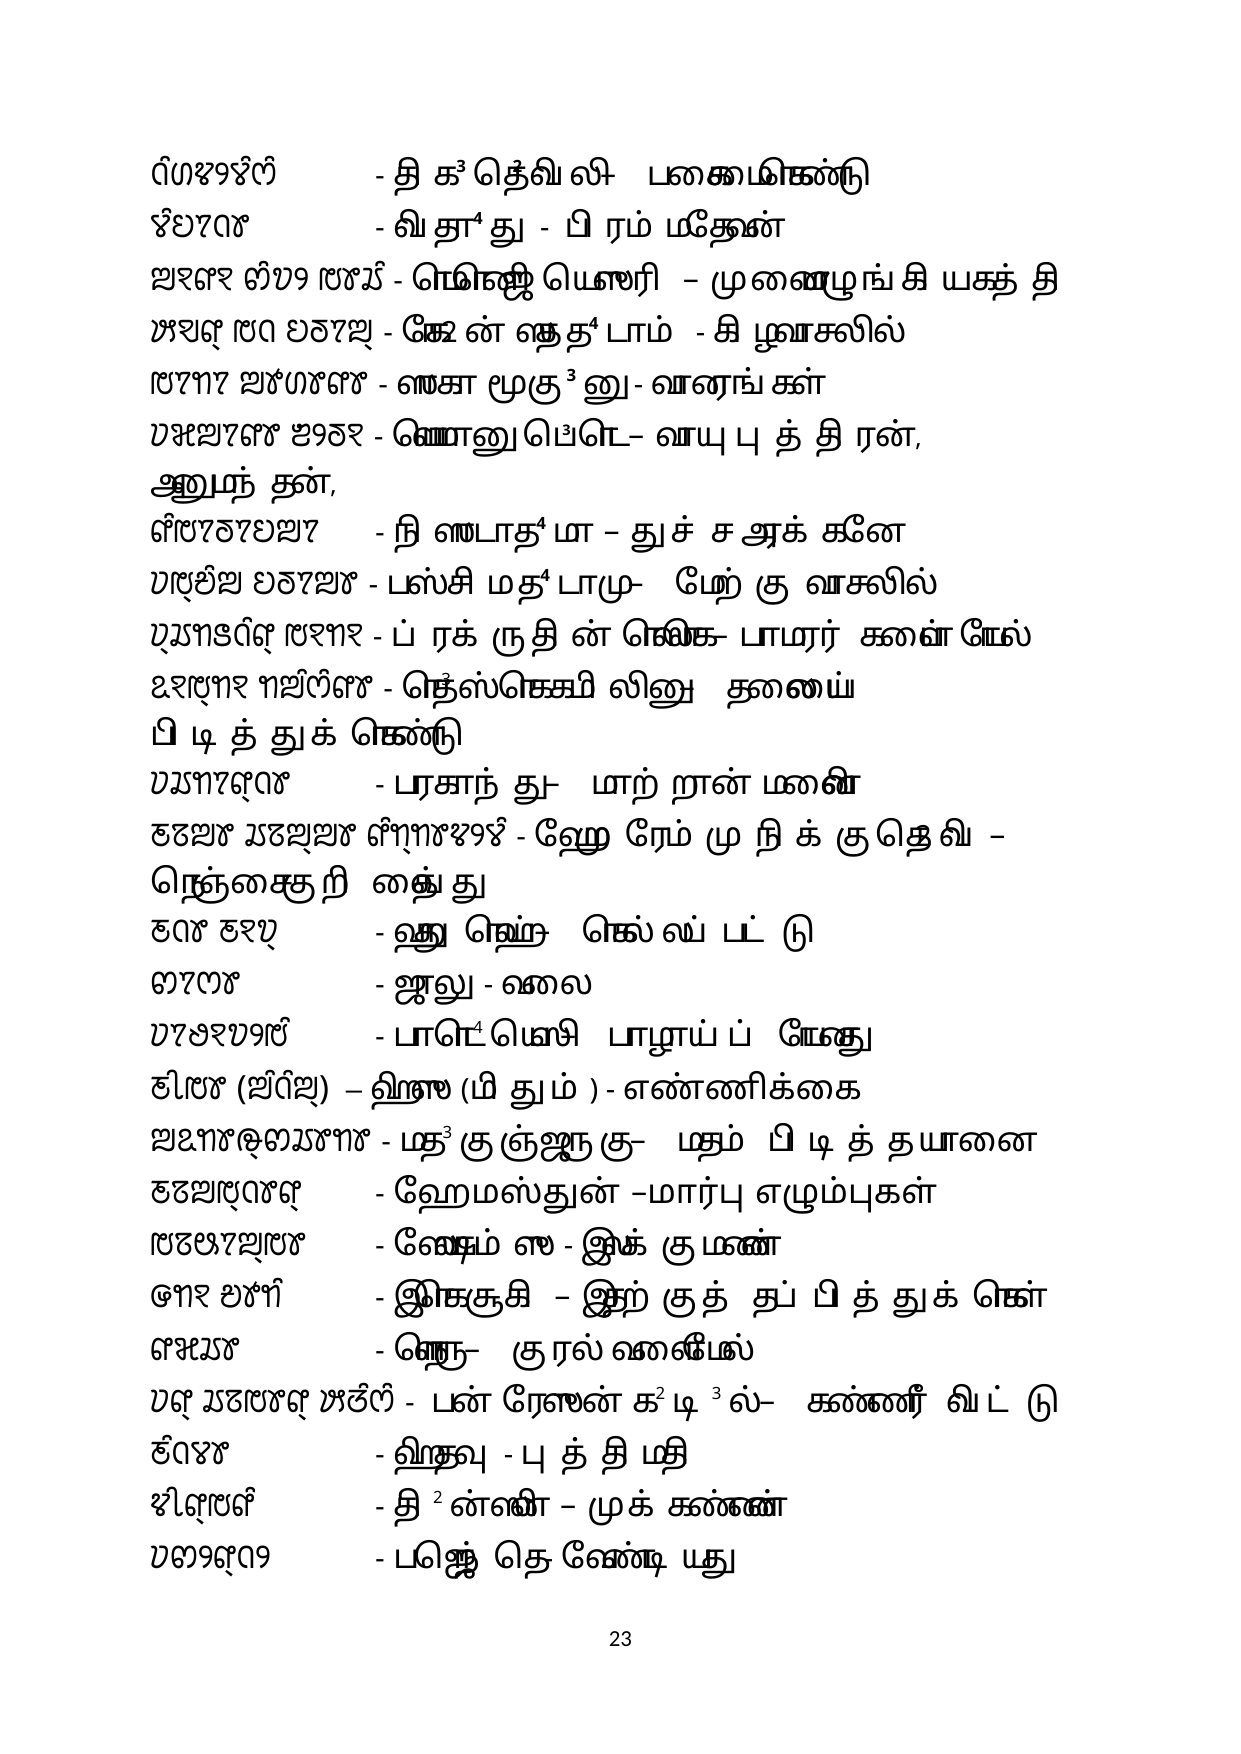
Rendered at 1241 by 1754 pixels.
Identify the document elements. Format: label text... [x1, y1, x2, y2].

text ꢮꢶꢤꢵꢡꢸ - விதா4து - பிரம்மதேவன் [150, 202, 1090, 248]
text ꢦꢱ꣄ꢗꢶꢪ ꢤꢜꢵꢪꢸ - பஸ்சிம த4டாமு – மேற்கு வாசலில் [150, 559, 1090, 604]
text ꢲꢶꢡꢮꢸ - ஹிதவு - புத்திமதி [150, 1429, 1090, 1474]
text ꢦꢙꢾꢥ꣄ꢡꢾ - பஜெந்தெ - வேண்டியது [150, 1533, 1090, 1578]
text ꢱꢿꢰꢵꢪ꣄ꢱꢸ - ஸேஷாம்ஸு - இலக்குமணன் [150, 1220, 1090, 1265]
text ꢡꢶꢔꢢꢾꢮꢶꢭꢶ - திக3தெ2விலி – பகைமை கொண்டு [150, 150, 1090, 195]
text ꢪꣁꢥꣁ ꢙꢶꢫꢾ ꢱꢸꢬꢶ - மொனொ ஜியெ ஸுரி – முனை மழுங்கிய கத்தி [150, 254, 1090, 300]
text ꢦ꣄ꢬꢒꢺꢡꢶꢥ꣄ ꢱꣁꢒꣁ - ப்ரக்ருதின் ஸொகொ – பாமரர்களைப்போல் [150, 611, 1090, 656]
text ꢦꢥ꣄ ꢬꢿꢱꢸꢥ꣄ ꢓꢞꢶꢭꢶ - பன் ரேஸுன் க2டி3ல் – கண்ணீர்விட்டு [150, 1377, 1090, 1422]
text ꢙꢵꢭꢸ - ஜாலு - வலை [150, 959, 1090, 1004]
text ꢥꣃꢬꢸ - நௌரு – குரல்வளை மேல் [150, 1324, 1090, 1370]
text ꢲꢿꢪꢱ꣄ꢡꢸꢥ꣄ - ஹேமஸ்துன் –மார்பு எழும்புகள் [150, 1168, 1090, 1213]
text ꢓꣂꢥ꣄ ꢱꢡ ꢤꢜꢵꢪ꣄ - கோ2ன் ஸத த4டாம் - கிழவாசலில் [150, 307, 1090, 352]
text ꢦꣃꢪꢵꢥꢸ ꢨꢾꢜꣁ - பௌமானு பெ3டொ – வாயுபுத்திரன், அனுமந்தன், [150, 411, 1090, 501]
text ꢌꢒꣁ ꢗꢹꢒꢶ - இகொ சூகி – இதற்குத் தப்பித்துக்கொள் [150, 1272, 1090, 1318]
text ꢲꢡꢸ ꢲꣁꢫ꣄ - ஹது ஹொய் – கொல்லப்பட்டு [150, 907, 1090, 952]
text ꢲꢷꢱꢸ (ꢪꢶꢡꢶꢪ꣄) – ஹிஸு (மிதும்) - எண்ணிக்கை [150, 1063, 1090, 1109]
text ꢥꢶꢱꢵꢜꢵꢤꢪꢵ - நிஸாடாத4மா – துச்ச அரக்கனே [150, 507, 1090, 552]
text ꢣꣁꢱ꣄ꢒꣁ ꢒꢪꢶꢭꢶꢥꢸ - தொ3ஸ்கொ கமிலினு – தலையைப் பிடித்துக்கொண்டு [150, 663, 1090, 753]
text ꢱꢵꢒꢵ ꢪꢹꢔꢸꢥꢸ - ஸாகா மூகு3னு - வானரங்கள் [150, 359, 1090, 404]
text ꢲꢿꢪꢸ ꢬꢿꢪ꣄ꢪꢸ ꢥꢶꢒ꣄ꢒꢸꢢꢾꢮꢶ - ஹேமு ரேம்மு நிக்குதெ2வி – நெஞ்சை குறி வைத்து [150, 811, 1090, 901]
text ꢢꢷꢥ꣄ꢱꢥꢶ - தி2ன்ஸனி – முக்கண்ணன் [150, 1481, 1090, 1526]
text ꢪꢣꢒꢸꢛ꣄ꢙꢬꢸꢒꢸ - மத3குஞ்ஜருகு – மதம் பிடித்த யானை [150, 1116, 1090, 1161]
text ꢦꢵꢟꣁꢫꢾꢱꢶ - பாடொ4யெஸி – பாழாய்ப் போனது [150, 1011, 1090, 1057]
text ꢦꢬꢒꢵꢥ꣄ꢡꢸ - பரகாந்து – மாற்றான் மனைவி [150, 759, 1090, 804]
